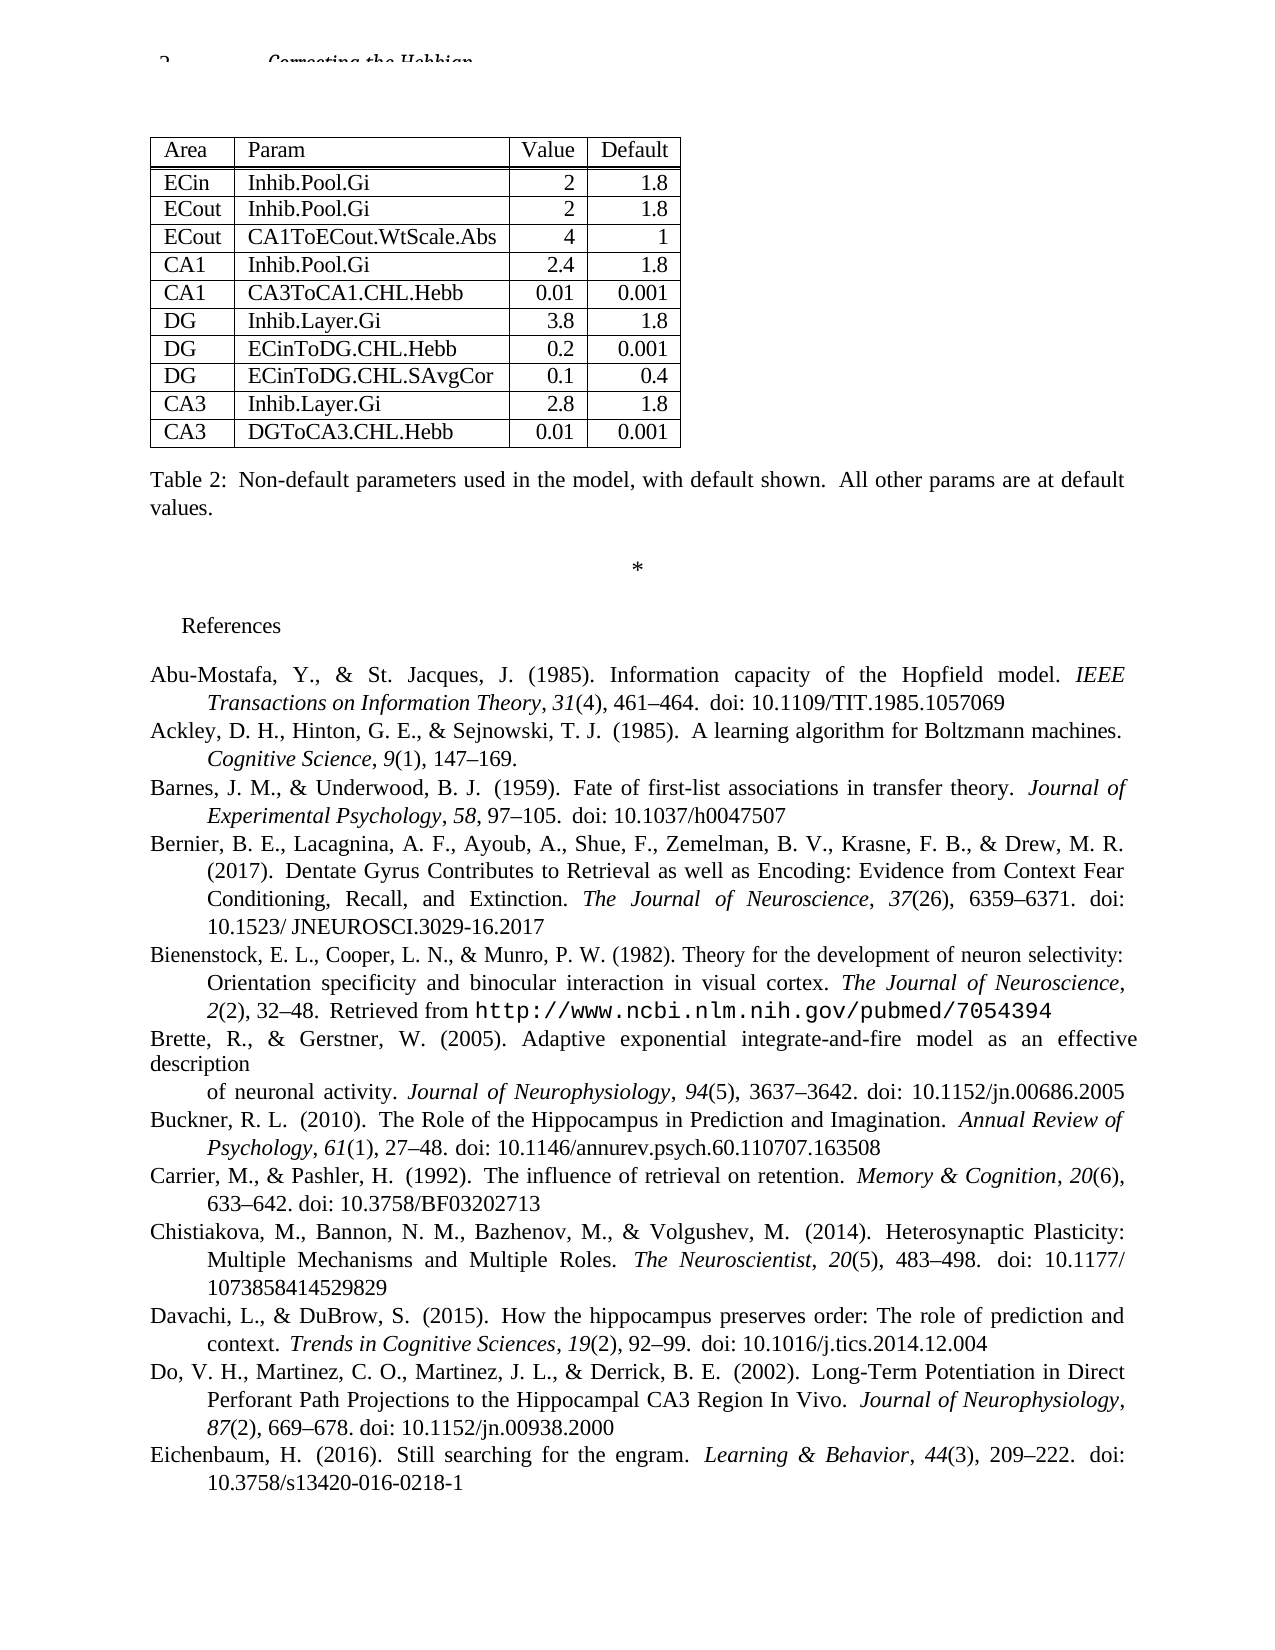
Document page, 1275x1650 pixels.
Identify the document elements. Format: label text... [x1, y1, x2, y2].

table_cell 0.01 [510, 281, 587, 307]
table_cell DG [151, 364, 234, 391]
text of neuronal activity. Journal of Neurophysiology, 94(5), 3637–3642. doi: 10.1152/jn.00686.2005 Buckner, R. L. (2010). The Role of the Hippocampus in Prediction and Imagination. Annual Review of [150, 1078, 1125, 1132]
text Eichenbaum, H. (2016). Still searching for the engram. Learning & Behavior, 44(3), 209–222. doi: 10.3758/s13420-016-0218-1 [150, 1442, 1125, 1496]
table_cell Inhib.Pool.Gi [235, 253, 509, 279]
table_cell 1.8 [588, 392, 680, 419]
table_cell 1.8 [588, 253, 680, 279]
table_header Area [151, 138, 234, 166]
table_cell Inhib.Pool.Gi [235, 197, 509, 224]
text Chistiakova, M., Bannon, N. M., Bazhenov, M., & Volgushev, M. (2014). Heterosynaptic Plasticity: Multiple Mechanisms and Multiple Roles. The Neuroscientist, 20(5), 483–498. doi: 10.1177/ 1073858414529829 [150, 1218, 1125, 1300]
table_cell CA3 [151, 420, 234, 447]
table_cell ECin [151, 170, 234, 196]
table_cell CA3 [151, 392, 234, 419]
table_cell CA1ToECout.WtScale.Abs [235, 225, 509, 252]
table_cell 2 [510, 170, 587, 196]
table_cell 1.8 [588, 197, 680, 224]
table_cell 2.8 [510, 392, 587, 419]
table_cell Inhib.Layer.Gi [235, 309, 509, 335]
table_cell ECinToDG.CHL.SAvgCor [235, 364, 509, 391]
table_cell DG [151, 336, 234, 363]
text Davachi, L., & DuBrow, S. (2015). How the hippocampus preserves order: The role of prediction and context. Trends in Cognitive Sciences, 19(2), 92–99. doi: 10.1016/j.tics.2014.12.004 [150, 1302, 1125, 1356]
table_cell ECinToDG.CHL.Hebb [235, 336, 509, 363]
table_cell 2.4 [510, 253, 587, 279]
table_cell 0.001 [588, 420, 680, 447]
table_cell ECout [151, 225, 234, 252]
text Psychology, 61(1), 27–48. doi: 10.1146/annurev.psych.60.110707.163508 [207, 1134, 1137, 1160]
table_cell CA3ToCA1.CHL.Hebb [235, 281, 509, 307]
table_cell ECout [151, 197, 234, 224]
table_cell 0.001 [588, 281, 680, 307]
table_cell 1.8 [588, 309, 680, 335]
table_cell 0.01 [510, 420, 587, 447]
table_header Default [588, 138, 680, 166]
table_cell 0.4 [588, 364, 680, 391]
table_header Param [235, 138, 509, 166]
table_cell DGToCA3.CHL.Hebb [235, 420, 509, 447]
table_cell CA1 [151, 281, 234, 307]
text Bernier, B. E., Lacagnina, A. F., Ayoub, A., Shue, F., Zemelman, B. V., Krasne, F. B., & Drew, M. R. (2017). Dentate Gyrus Contributes to Retrieval as well as Encoding: Evidence from Context Fear Conditioning, Recall, and Extinction. The Journal of Neuroscience, 37(26), 6359–6371. doi: 10.1523/ JNEUROSCI.3029-16.2017 [150, 829, 1125, 940]
text * [137, 555, 1137, 583]
text Cognitive Science, 9(1), 147–169. [207, 746, 1137, 772]
table_cell DG [151, 309, 234, 335]
text Ackley, D. H., Hinton, G. E., & Sejnowski, T. J. (1985). A learning algorithm for Boltzmann machines. [150, 717, 1137, 744]
table_header Value [510, 138, 587, 166]
table_cell Inhib.Pool.Gi [235, 170, 509, 196]
text Do, V. H., Martinez, C. O., Martinez, J. L., & Derrick, B. E. (2002). Long-Term Potentiation in Direct Perforant Path Projections to the Hippocampal CA3 Region In Vivo. Journal of Neurophysiology, 87(2), 669–678. doi: 10.1152/jn.00938.2000 [150, 1358, 1125, 1440]
table_cell 0.001 [588, 336, 680, 363]
table_cell 4 [510, 225, 587, 252]
table_cell 3.8 [510, 309, 587, 335]
table_cell 0.2 [510, 336, 587, 363]
table_cell 1.8 [588, 170, 680, 196]
table_cell CA1 [151, 253, 234, 279]
table_cell 1 [588, 225, 680, 252]
text Brette, R., & Gerstner, W. (2005). Adaptive exponential integrate-and-fire model as an effective description [150, 1027, 1137, 1076]
text Table 2: Non-default parameters used in the model, with default shown. All other params are at default values. [150, 466, 1125, 520]
text Bienenstock, E. L., Cooper, L. N., & Munro, P. W. (1982). Theory for the development of neuron selectivity: Orientation specificity and binocular interaction in visual cortex. The Journal of Neuroscience, 2(2), 32–48. Retrieved from http://www.ncbi.nlm.nih.gov/pubmed/7054394 [150, 941, 1125, 1025]
table_cell 0.1 [510, 364, 587, 391]
text Abu-Mostafa, Y., & St. Jacques, J. (1985). Information capacity of the Hopfield model. IEEE Transactions on Information Theory, 31(4), 461–464. doi: 10.1109/TIT.1985.1057069 [150, 661, 1125, 716]
text Barnes, J. M., & Underwood, B. J. (1959). Fate of first-list associations in transfer theory. Journal of Experimental Psychology, 58, 97–105. doi: 10.1037/h0047507 [150, 774, 1125, 828]
text Carrier, M., & Pashler, H. (1992). The influence of retrieval on retention. Memory & Cognition, 20(6), 633–642. doi: 10.3758/BF03202713 [150, 1162, 1125, 1216]
text References [181, 612, 1137, 639]
table_cell 2 [510, 197, 587, 224]
table_cell Inhib.Layer.Gi [235, 392, 509, 419]
